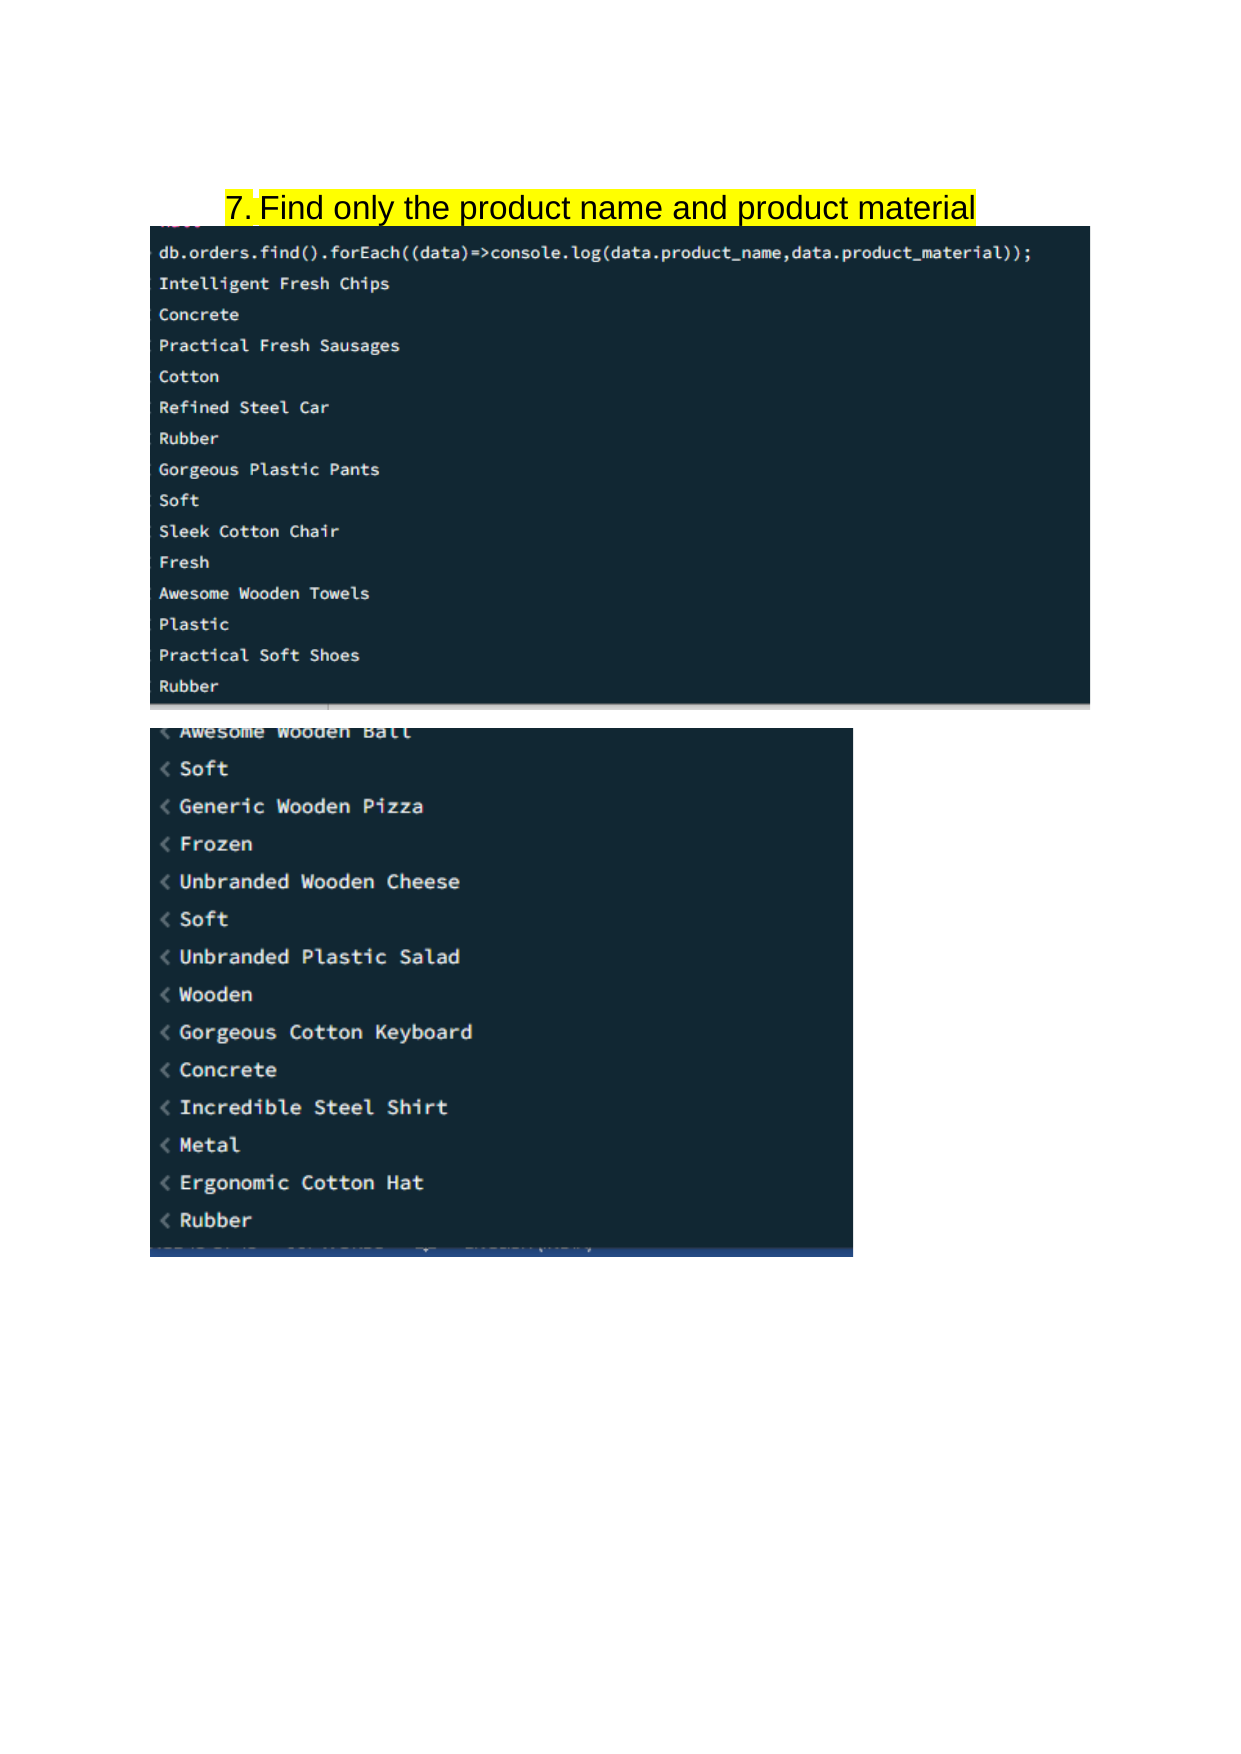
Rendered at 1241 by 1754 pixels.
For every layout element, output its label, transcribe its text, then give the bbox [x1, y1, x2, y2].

text 7. Find only the product name and product material [225, 188, 1090, 226]
picture [150, 226, 1091, 710]
picture [150, 728, 854, 1257]
